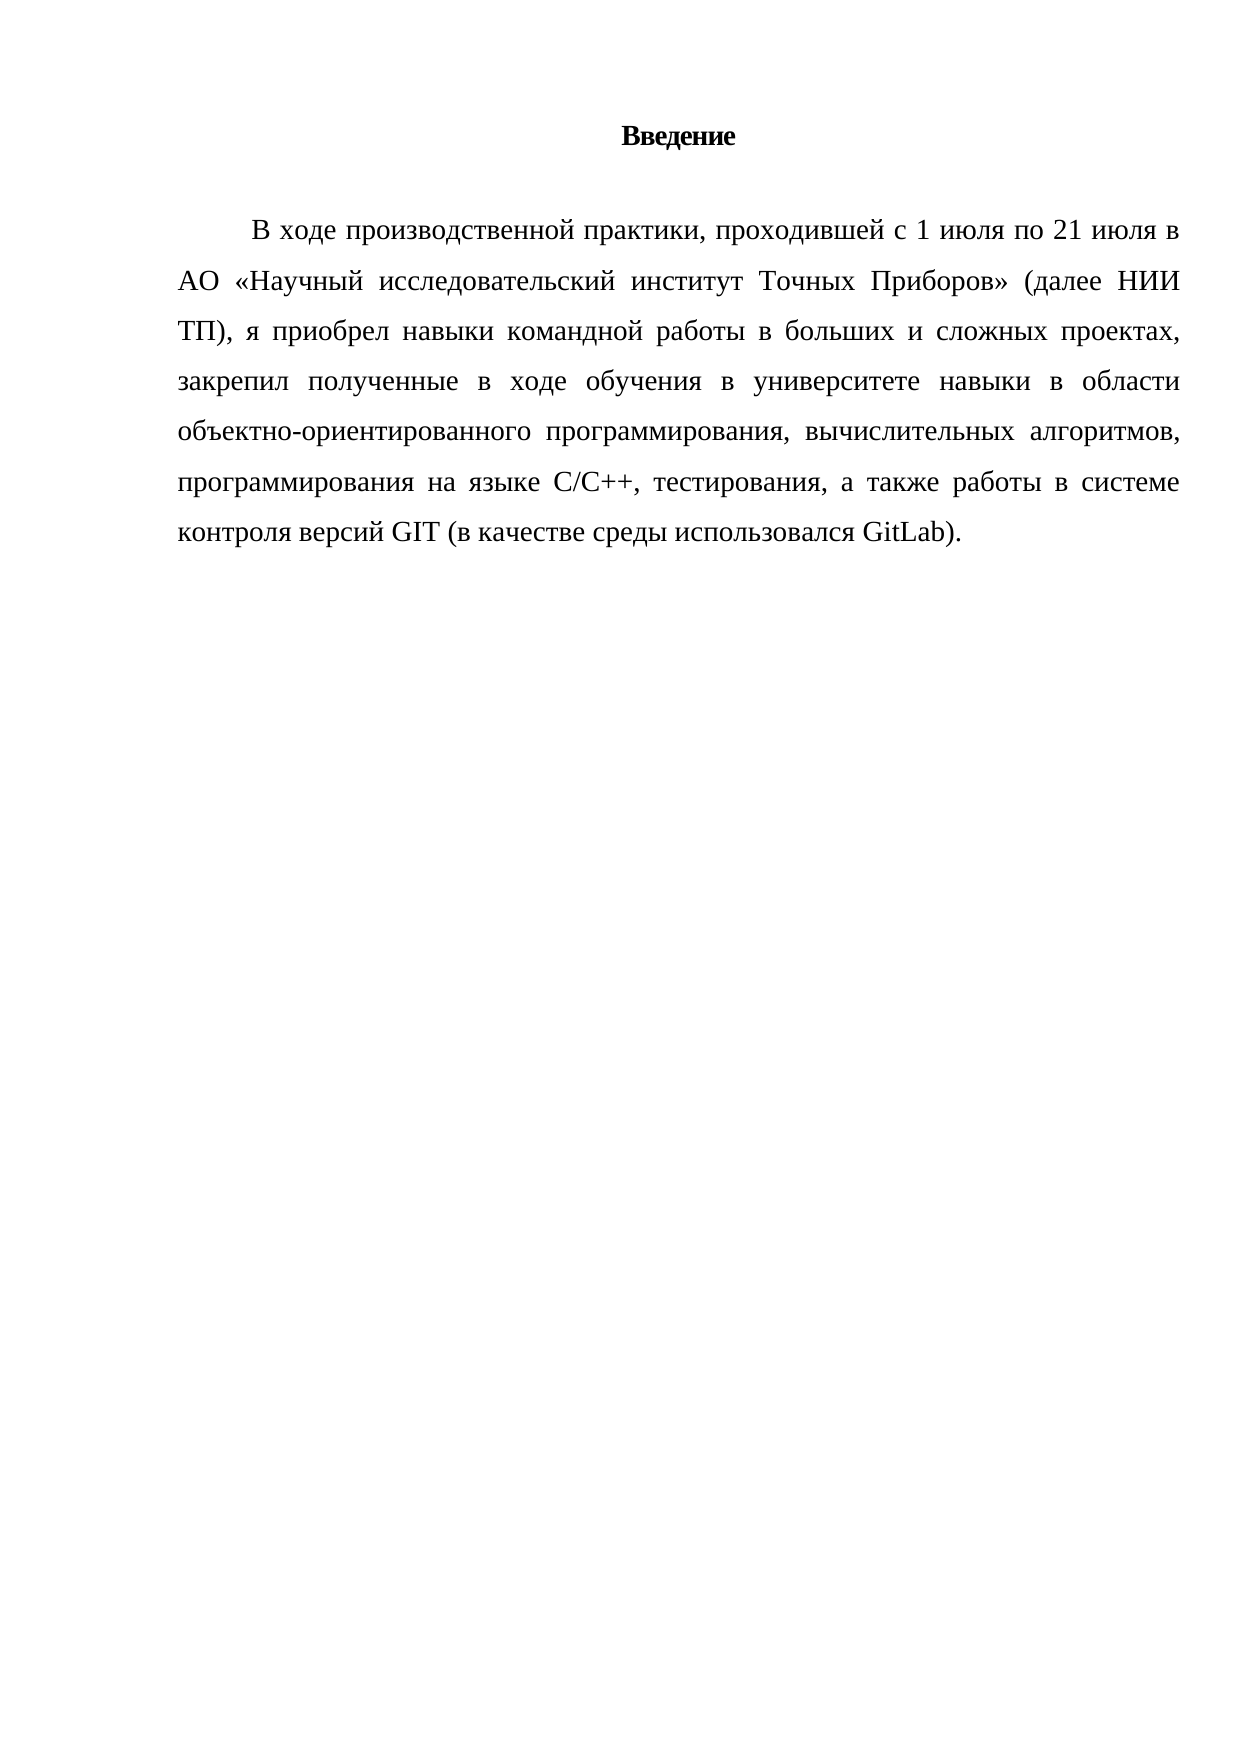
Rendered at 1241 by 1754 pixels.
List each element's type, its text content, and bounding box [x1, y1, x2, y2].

text В ходе производственной практики, проходившей с 1 июля по 21 июля в АО «Научный исследовательский институт Точных Приборов» (далее НИИ ТП), я приобрел навыки командной работы в больших и сложных проектах, закрепил полученные в ходе обучения в университете навыки в области объектно-ориентированного программирования, вычислительных алгоритмов, программирования на языке С/С++, тестирования, а также работы в системе контроля версий GIT (в качестве среды использовался GitLab). [177, 212, 1181, 548]
subtitle Введение [177, 118, 1181, 152]
